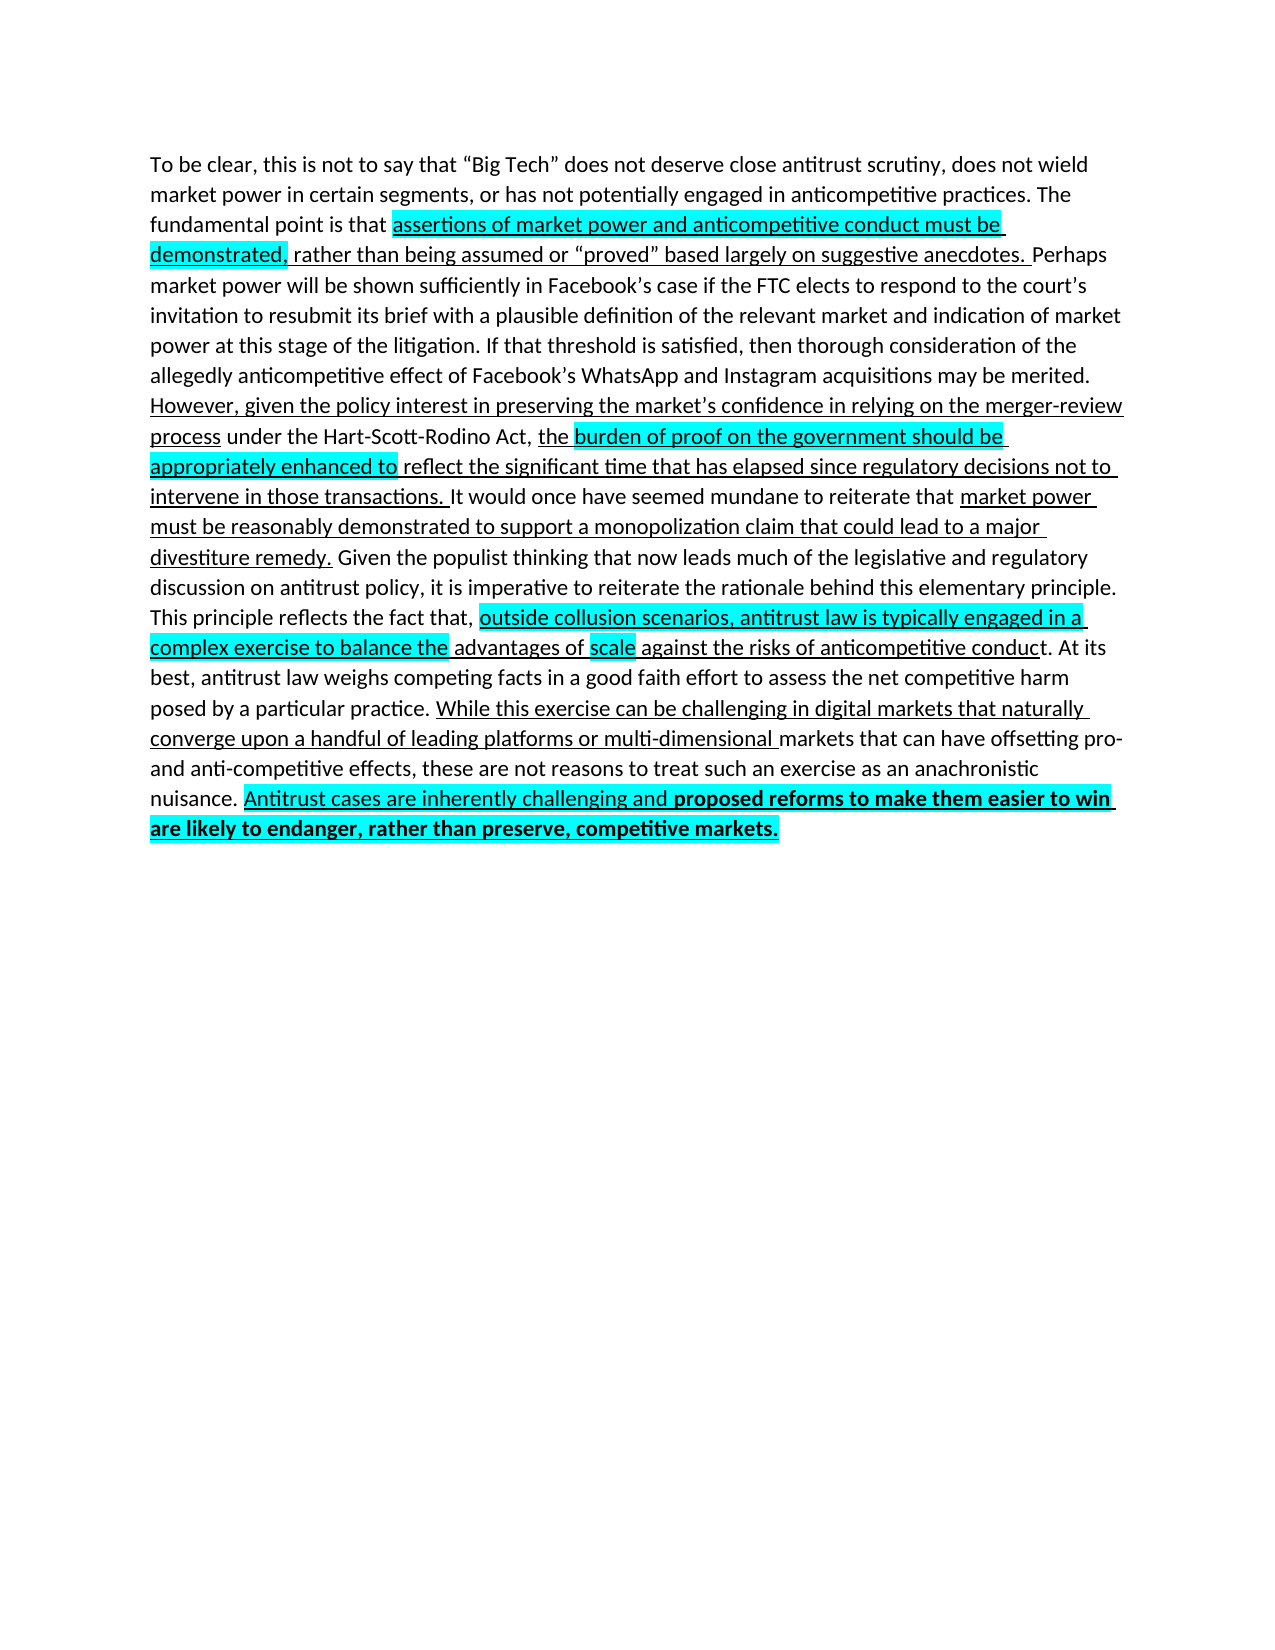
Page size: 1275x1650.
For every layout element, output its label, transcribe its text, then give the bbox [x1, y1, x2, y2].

text To be clear, this is not to say that “Big Tech” does not deserve close antitrust scrutiny, does not wield market power in certain segments, or has not potentially engaged in anticompetitive practices. The fundamental point is that assertions of market power and anticompetitive conduct must be demonstrated, rather than being assumed or “proved” based largely on suggestive anecdotes. Perhaps market power will be shown sufficiently in Facebook’s case if the FTC elects to respond to the court’s invitation to resubmit its brief with a plausible definition of the relevant market and indication of market power at this stage of the litigation. If that threshold is satisfied, then thorough consideration of the allegedly anticompetitive effect of Facebook’s WhatsApp and Instagram acquisitions may be merited. However, given the policy interest in preserving the market’s confidence in relying on the merger-review process under the Hart-Scott-Rodino Act, the burden of proof on the government should be appropriately enhanced to reflect the significant time that has elapsed since regulatory decisions not to intervene in those transactions. It would once have seemed mundane to reiterate that market power must be reasonably demonstrated to support a monopolization claim that could lead to a major divestiture remedy. Given the populist thinking that now leads much of the legislative and regulatory discussion on antitrust policy, it is imperative to reiterate the rationale behind this elementary principle. This principle reflects the fact that, outside collusion scenarios, antitrust law is typically engaged in a complex exercise to balance the advantages of scale against the risks of anticompetitive conduct. At its best, antitrust law weighs competing facts in a good faith effort to assess the net competitive harm posed by a particular practice. While this exercise can be challenging in digital markets that naturally converge upon a handful of leading platforms or multi-dimensional markets that can have offsetting pro- and anti-competitive effects, these are not reasons to treat such an exercise as an anachronistic nuisance. Antitrust cases are inherently challenging and proposed reforms to make them easier to win are likely to endanger, rather than preserve, competitive markets. [150, 150, 1125, 843]
